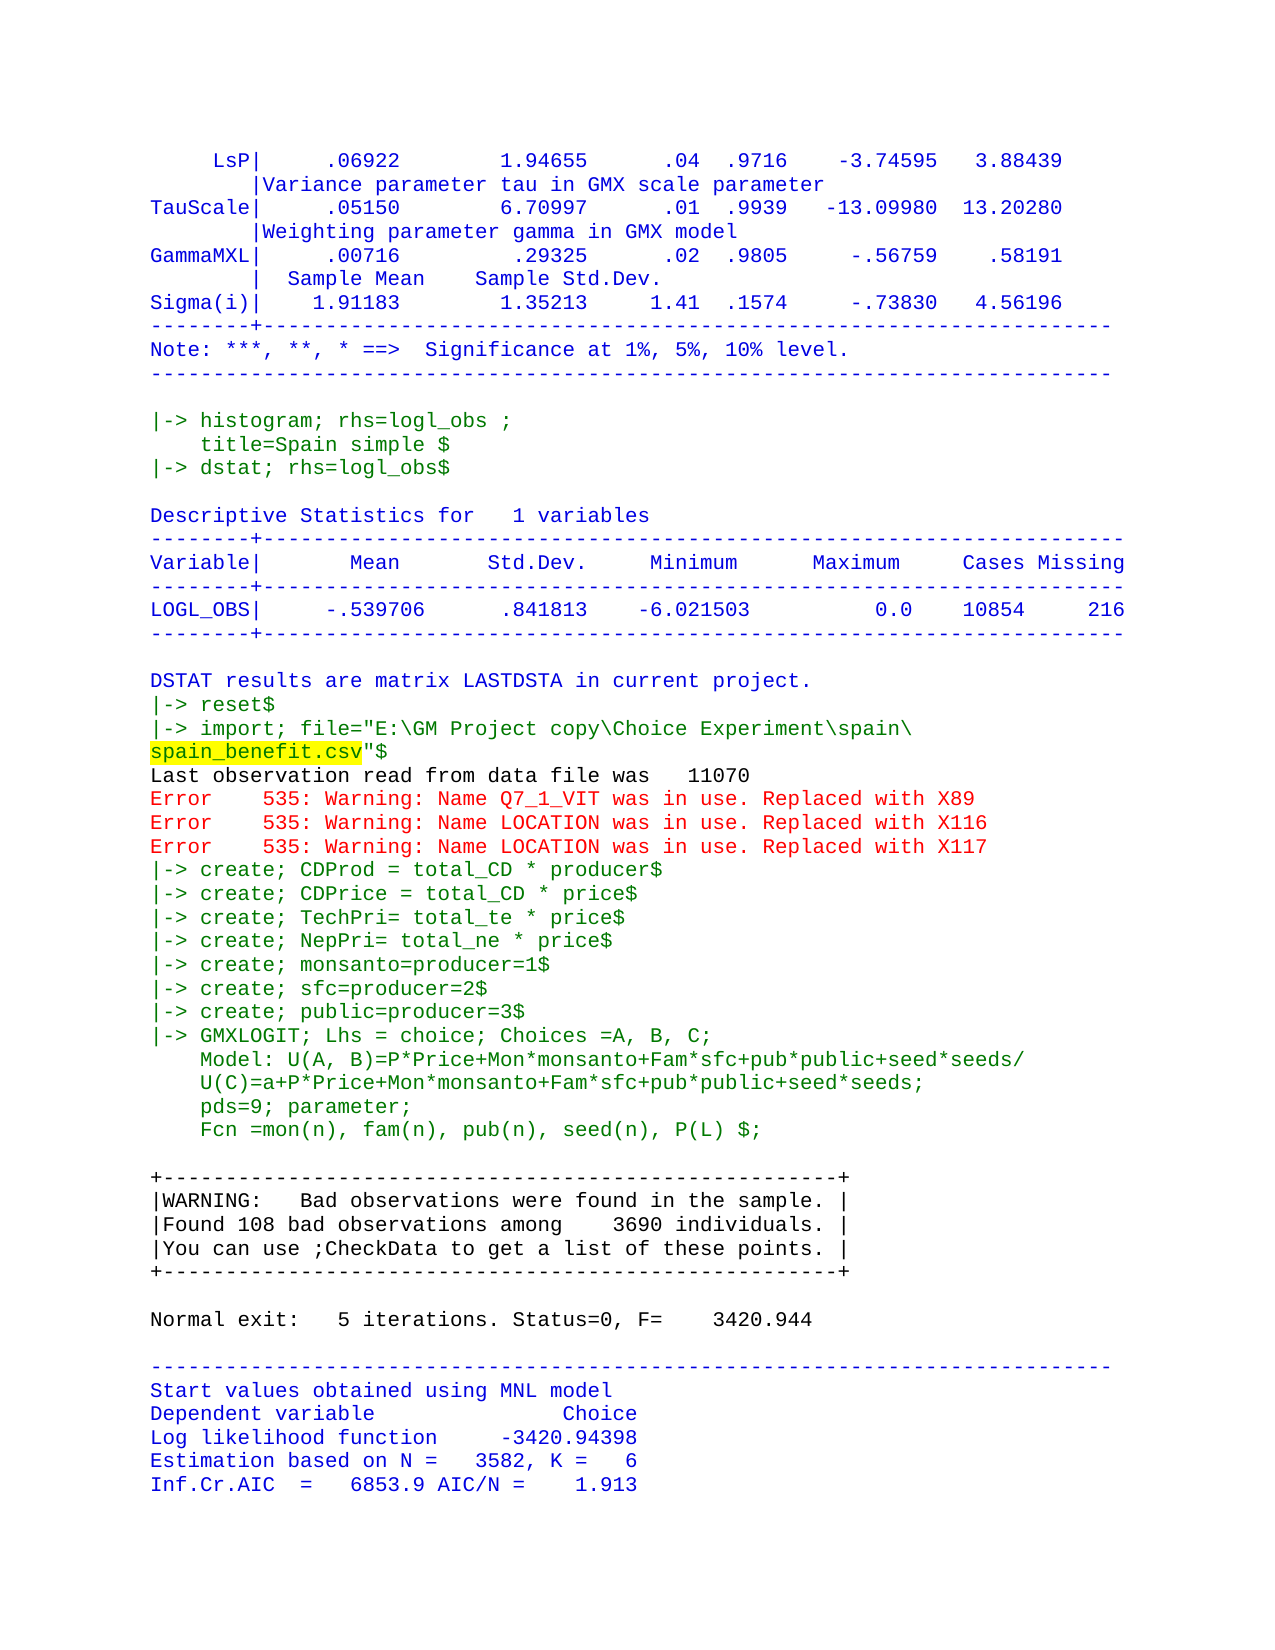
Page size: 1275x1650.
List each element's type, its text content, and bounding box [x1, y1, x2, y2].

text | Sample Mean Sample Std.Dev. [150, 268, 1125, 292]
text |-> create; CDProd = total_CD * producer$ [150, 859, 1125, 883]
text --------+-------------------------------------------------------------------- [150, 316, 1125, 339]
text GammaMXL| .00716 .29325 .02 .9805 -.56759 .58191 [150, 244, 1125, 268]
text --------+--------------------------------------------------------------------- [150, 576, 1125, 599]
text Note: ***, **, * ==> Significance at 1%, 5%, 10% level. [150, 339, 1125, 363]
text Dependent variable Choice [150, 1403, 1125, 1427]
text LsP| .06922 1.94655 .04 .9716 -3.74595 3.88439 [150, 150, 1125, 174]
text Descriptive Statistics for 1 variables [150, 505, 1125, 528]
text |-> create; CDPrice = total_CD * price$ [150, 883, 1125, 907]
text Error 535: Warning: Name Q7_1_VIT was in use. Replaced with X89 [150, 788, 1125, 812]
text Estimation based on N = 3582, K = 6 [150, 1451, 1125, 1474]
text title=Spain simple $ [150, 434, 1125, 457]
text --------+--------------------------------------------------------------------- [150, 623, 1125, 647]
text |Found 108 bad observations among 3690 individuals. | [150, 1214, 1125, 1238]
text |-> create; NepPri= total_ne * price$ [150, 930, 1125, 954]
text |WARNING: Bad observations were found in the sample. | [150, 1190, 1125, 1214]
text |Weighting parameter gamma in GMX model [150, 221, 1125, 244]
text Sigma(i)| 1.91183 1.35213 1.41 .1574 -.73830 4.56196 [150, 292, 1125, 316]
text |-> create; sfc=producer=2$ [150, 978, 1125, 1001]
text ----------------------------------------------------------------------------- [150, 1356, 1125, 1379]
text |You can use ;CheckData to get a list of these points. | [150, 1238, 1125, 1261]
text Inf.Cr.AIC = 6853.9 AIC/N = 1.913 [150, 1474, 1125, 1498]
text Error 535: Warning: Name LOCATION was in use. Replaced with X117 [150, 836, 1125, 859]
text Log likelihood function -3420.94398 [150, 1427, 1125, 1451]
text Model: U(A, B)=P*Price+Mon*monsanto+Fam*sfc+pub*public+seed*seeds/ [150, 1048, 1125, 1072]
text Start values obtained using MNL model [150, 1379, 1125, 1403]
text DSTAT results are matrix LASTDSTA in current project. [150, 670, 1125, 694]
text Variable| Mean Std.Dev. Minimum Maximum Cases Missing [150, 552, 1125, 576]
text pds=9; parameter; [150, 1096, 1125, 1119]
text |-> create; monsanto=producer=1$ [150, 954, 1125, 978]
text |Variance parameter tau in GMX scale parameter [150, 174, 1125, 197]
text |-> histogram; rhs=logl_obs ; [150, 410, 1125, 434]
text |-> import; file="E:\GM Project copy\Choice Experiment\spain\spain_benefit.csv"$ [150, 717, 1125, 765]
text ----------------------------------------------------------------------------- [150, 363, 1125, 386]
text |-> create; TechPri= total_te * price$ [150, 907, 1125, 930]
text +------------------------------------------------------+ [150, 1167, 1125, 1190]
text |-> reset$ [150, 694, 1125, 717]
text +------------------------------------------------------+ [150, 1261, 1125, 1285]
text |-> dstat; rhs=logl_obs$ [150, 457, 1125, 481]
text Fcn =mon(n), fam(n), pub(n), seed(n), P(L) $; [150, 1119, 1125, 1143]
text LOGL_OBS| -.539706 .841813 -6.021503 0.0 10854 216 [150, 599, 1125, 623]
text |-> create; public=producer=3$ [150, 1001, 1125, 1025]
text Last observation read from data file was 11070 [150, 765, 1125, 788]
text Normal exit: 5 iterations. Status=0, F= 3420.944 [150, 1309, 1125, 1332]
text U(C)=a+P*Price+Mon*monsanto+Fam*sfc+pub*public+seed*seeds; [150, 1072, 1125, 1096]
text --------+--------------------------------------------------------------------- [150, 528, 1125, 552]
text |-> GMXLOGIT; Lhs = choice; Choices =A, B, C; [150, 1025, 1125, 1048]
text Error 535: Warning: Name LOCATION was in use. Replaced with X116 [150, 812, 1125, 836]
text TauScale| .05150 6.70997 .01 .9939 -13.09980 13.20280 [150, 197, 1125, 221]
